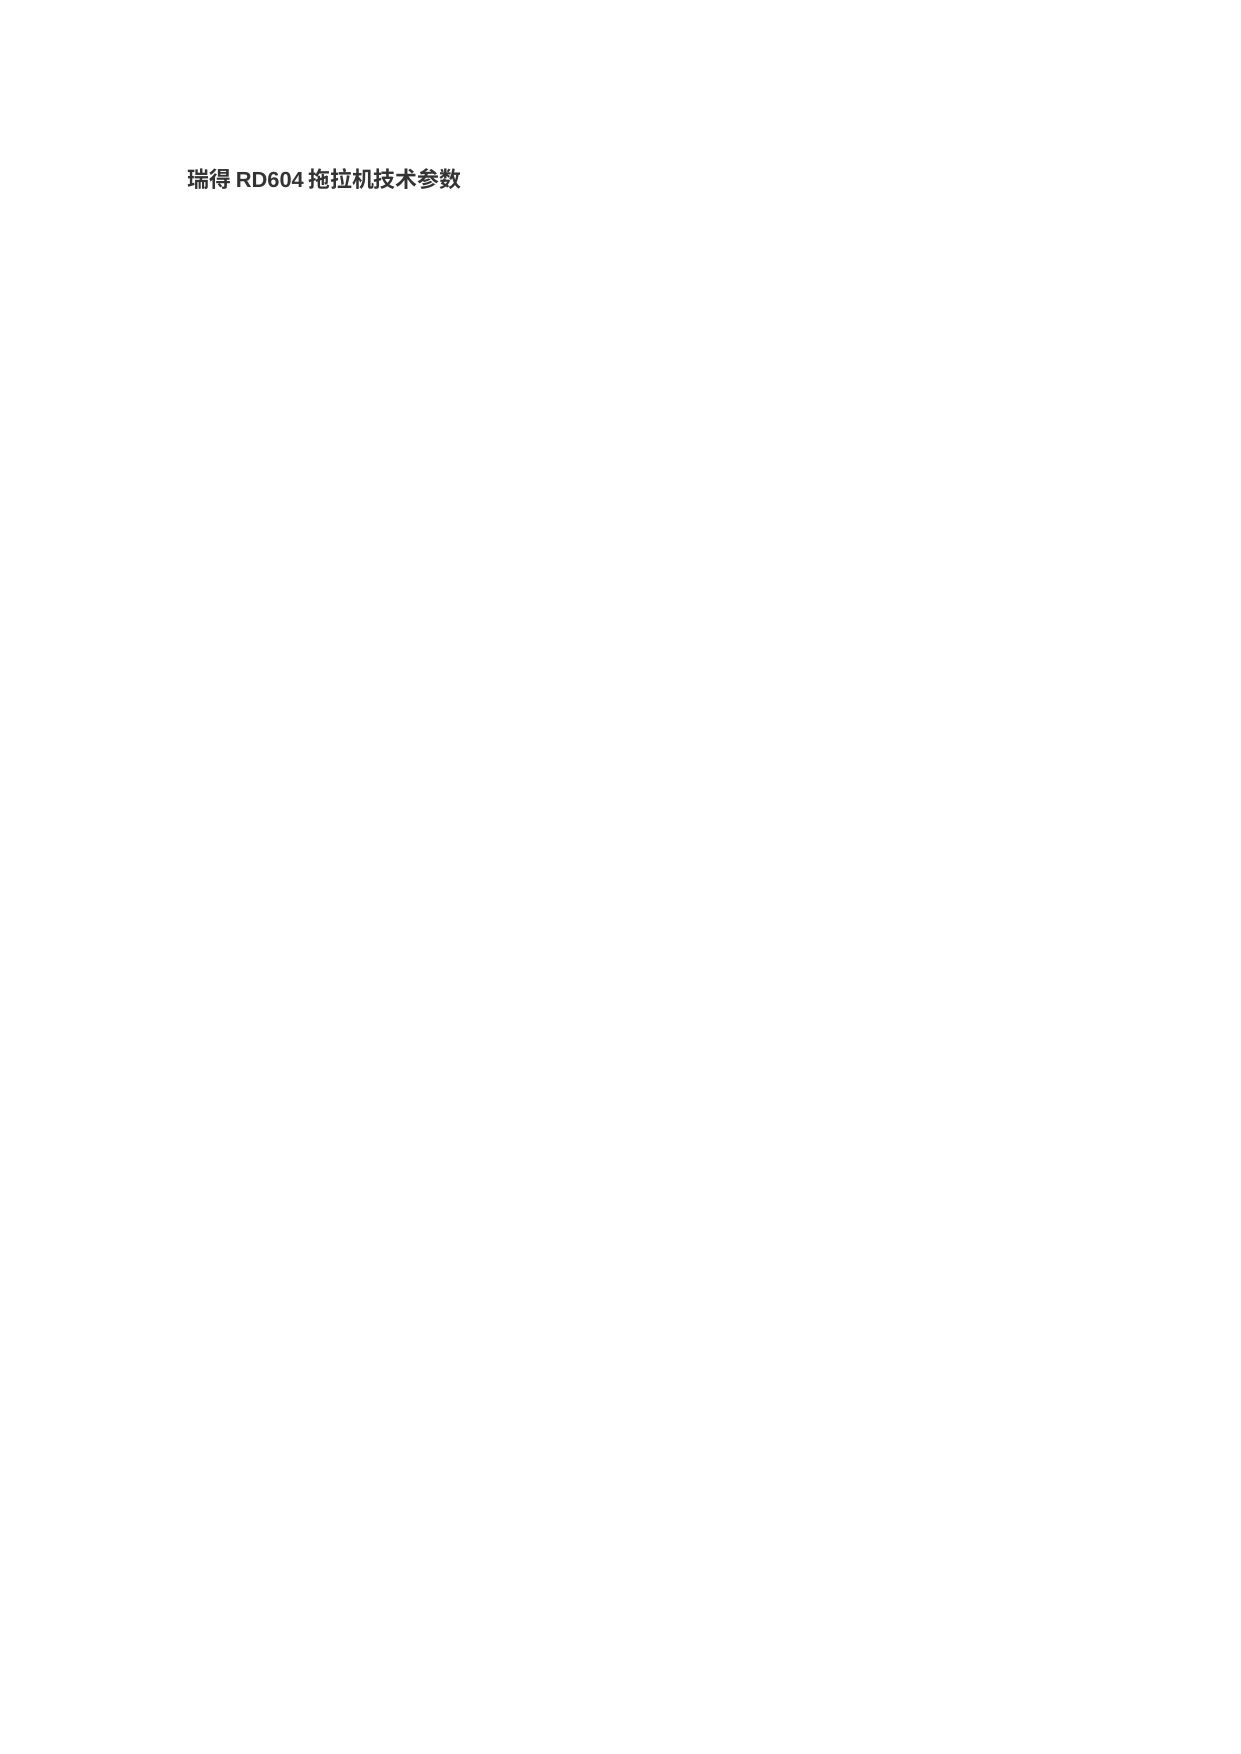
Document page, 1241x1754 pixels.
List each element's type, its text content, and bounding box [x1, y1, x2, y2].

subtitle 瑞得RD604拖拉机技术参数 [187, 162, 1053, 194]
